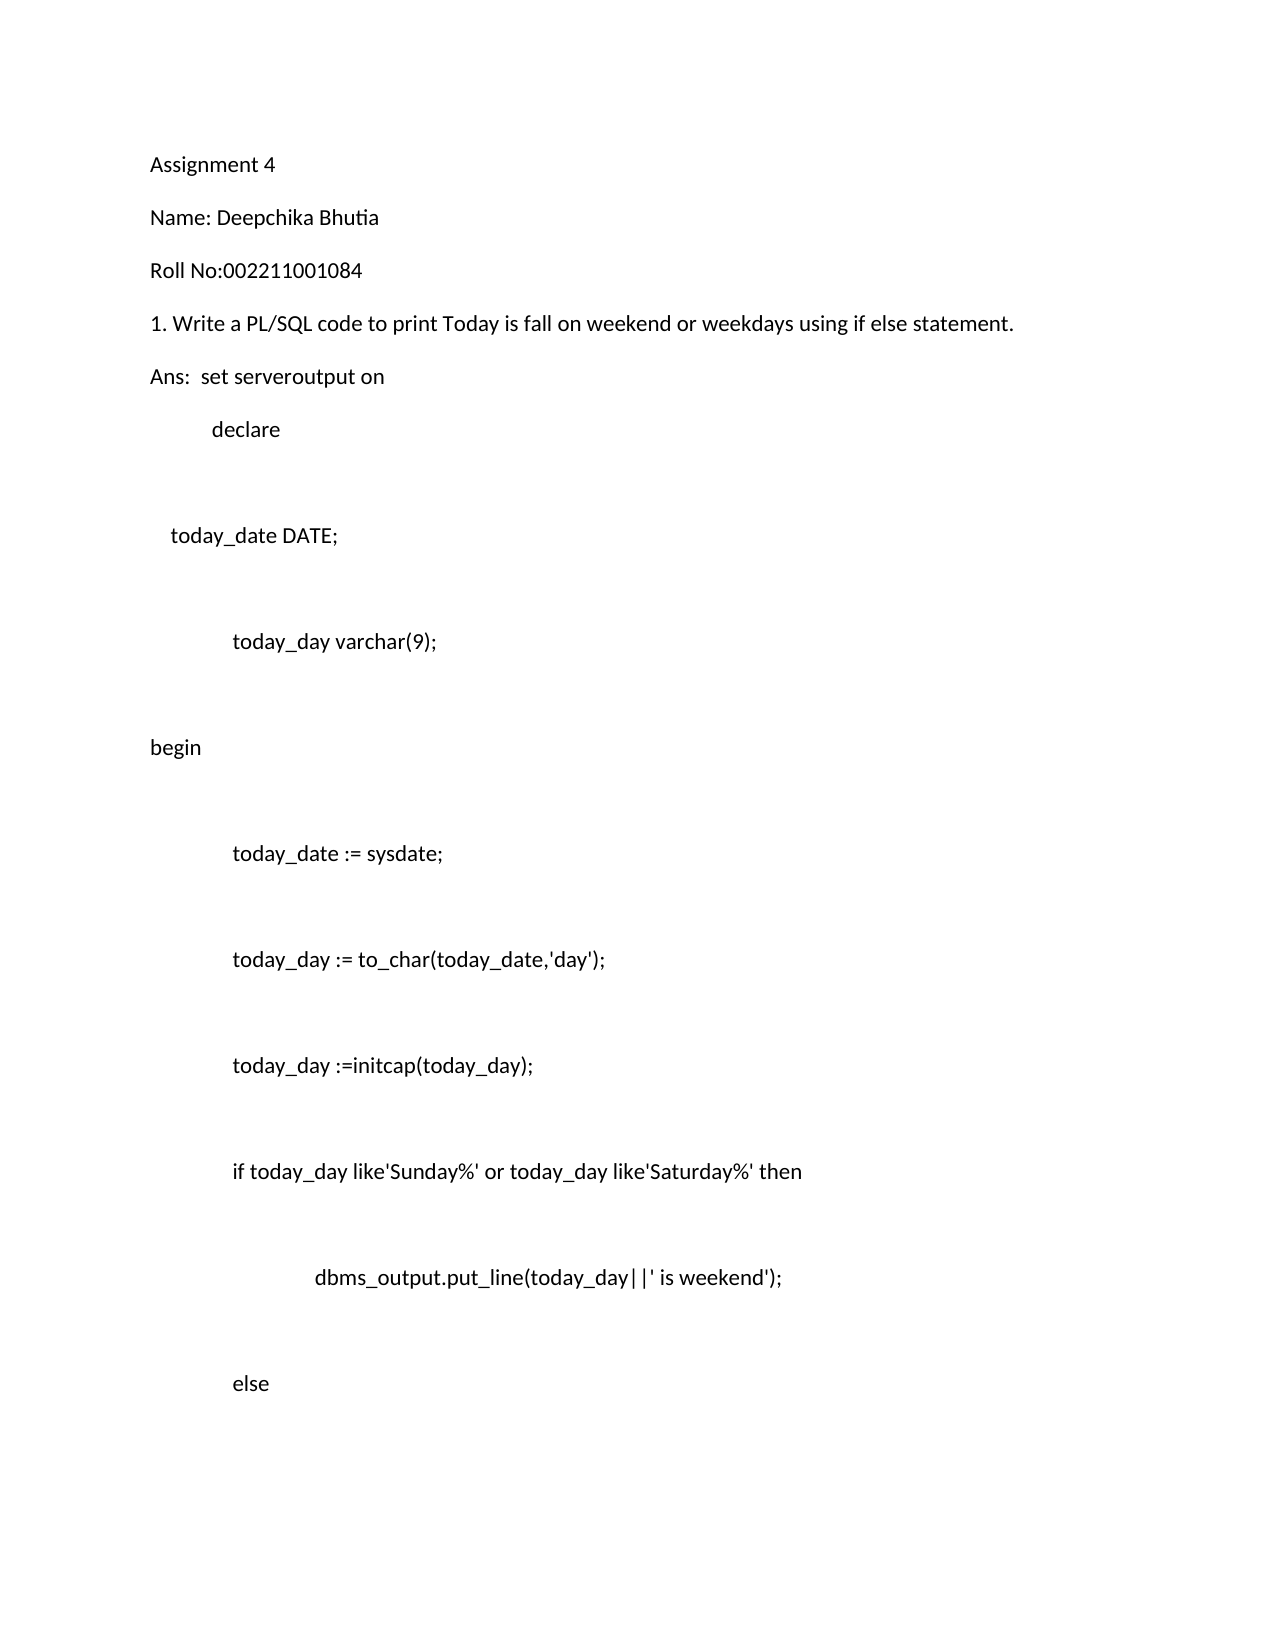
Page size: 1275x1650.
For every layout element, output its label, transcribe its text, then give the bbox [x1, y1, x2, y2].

text 1. Write a PL/SQL code to print Today is fall on weekend or weekdays using if else statement. [150, 309, 1125, 337]
text Roll No:002211001084 [150, 256, 1125, 284]
text Ans: set serveroutput on [150, 362, 1125, 390]
text declare [150, 415, 1125, 443]
text dbms_output.put_line(today_day||' is weekend'); [150, 1263, 1125, 1291]
text today_date := sysdate; [150, 839, 1125, 867]
text today_date DATE; [150, 521, 1125, 549]
text Name: Deepchika Bhutia [150, 203, 1125, 231]
text Assignment 4 [150, 150, 1125, 178]
text else [150, 1369, 1125, 1397]
text today_day :=initcap(today_day); [150, 1051, 1125, 1079]
text begin [150, 733, 1125, 761]
text today_day varchar(9); [150, 627, 1125, 655]
text today_day := to_char(today_date,'day'); [150, 945, 1125, 973]
text if today_day like'Sunday%' or today_day like'Saturday%' then [150, 1157, 1125, 1185]
